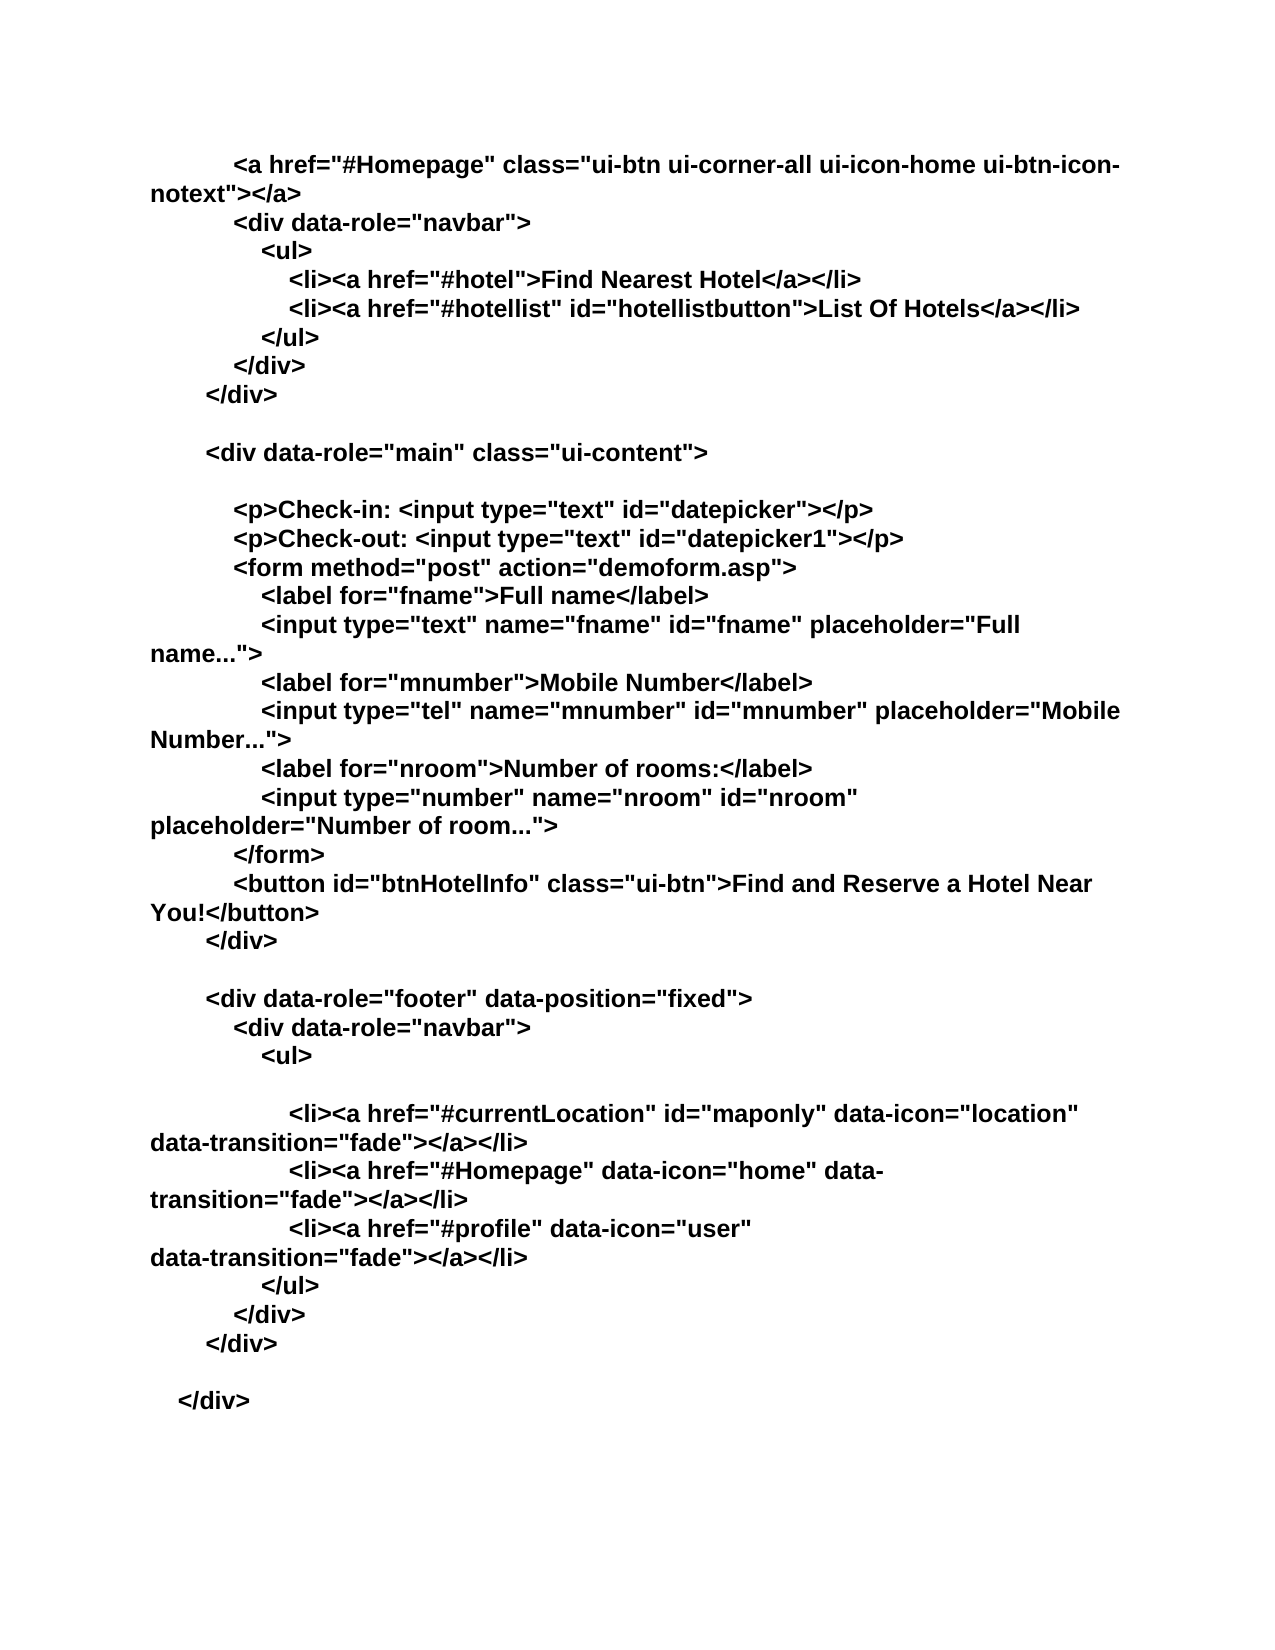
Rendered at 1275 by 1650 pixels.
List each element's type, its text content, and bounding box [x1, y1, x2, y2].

text <label for="fname">Full name</label> [150, 581, 1125, 610]
text <button id="btnHotelInfo" class="ui-btn">Find and Reserve a Hotel Near You!</button> [150, 869, 1125, 926]
text <input type="text" name="fname" id="fname" placeholder="Full name..."> [150, 610, 1125, 667]
text <li><a href="#Homepage" data-icon="home" data-transition="fade"></a></li> [150, 1156, 1125, 1214]
text </div> [150, 1329, 1125, 1357]
text <li><a href="#hotel">Find Nearest Hotel</a></li> [150, 265, 1125, 294]
text <ul> [150, 1041, 1125, 1070]
text <p>Check-in: <input type="text" id="datepicker"></p> [150, 495, 1125, 524]
text <input type="tel" name="mnumber" id="mnumber" placeholder="Mobile Number..."> [150, 696, 1125, 754]
text </ul> [150, 1271, 1125, 1300]
text </div> [150, 1300, 1125, 1329]
text </div> [150, 1386, 1125, 1415]
text <a href="#Homepage" class="ui-btn ui-corner-all ui-icon-home ui-btn-icon-notext"></a> [150, 150, 1125, 207]
text <input type="number" name="nroom" id="nroom" placeholder="Number of room..."> [150, 782, 1125, 840]
text </form> [150, 840, 1125, 869]
text <li><a href="#currentLocation" id="maponly" data-icon="location" data-transition="fade"></a></li> [150, 1099, 1125, 1156]
text <div data-role="navbar"> [150, 1012, 1125, 1041]
text </div> [150, 380, 1125, 409]
text <li><a href="#profile" data-icon="user" data-transition="fade"></a></li> [150, 1214, 1125, 1271]
text <li><a href="#hotellist" id="hotellistbutton">List Of Hotels</a></li> [150, 294, 1125, 322]
text </ul> [150, 322, 1125, 351]
text <p>Check-out: <input type="text" id="datepicker1"></p> [150, 524, 1125, 552]
text <label for="nroom">Number of rooms:</label> [150, 754, 1125, 782]
text <ul> [150, 236, 1125, 265]
text <form method="post" action="demoform.asp"> [150, 552, 1125, 581]
text </div> [150, 351, 1125, 380]
text <div data-role="footer" data-position="fixed"> [150, 984, 1125, 1012]
text <div data-role="navbar"> [150, 207, 1125, 236]
text <div data-role="main" class="ui-content"> [150, 437, 1125, 466]
text </div> [150, 926, 1125, 955]
text <label for="mnumber">Mobile Number</label> [150, 667, 1125, 696]
